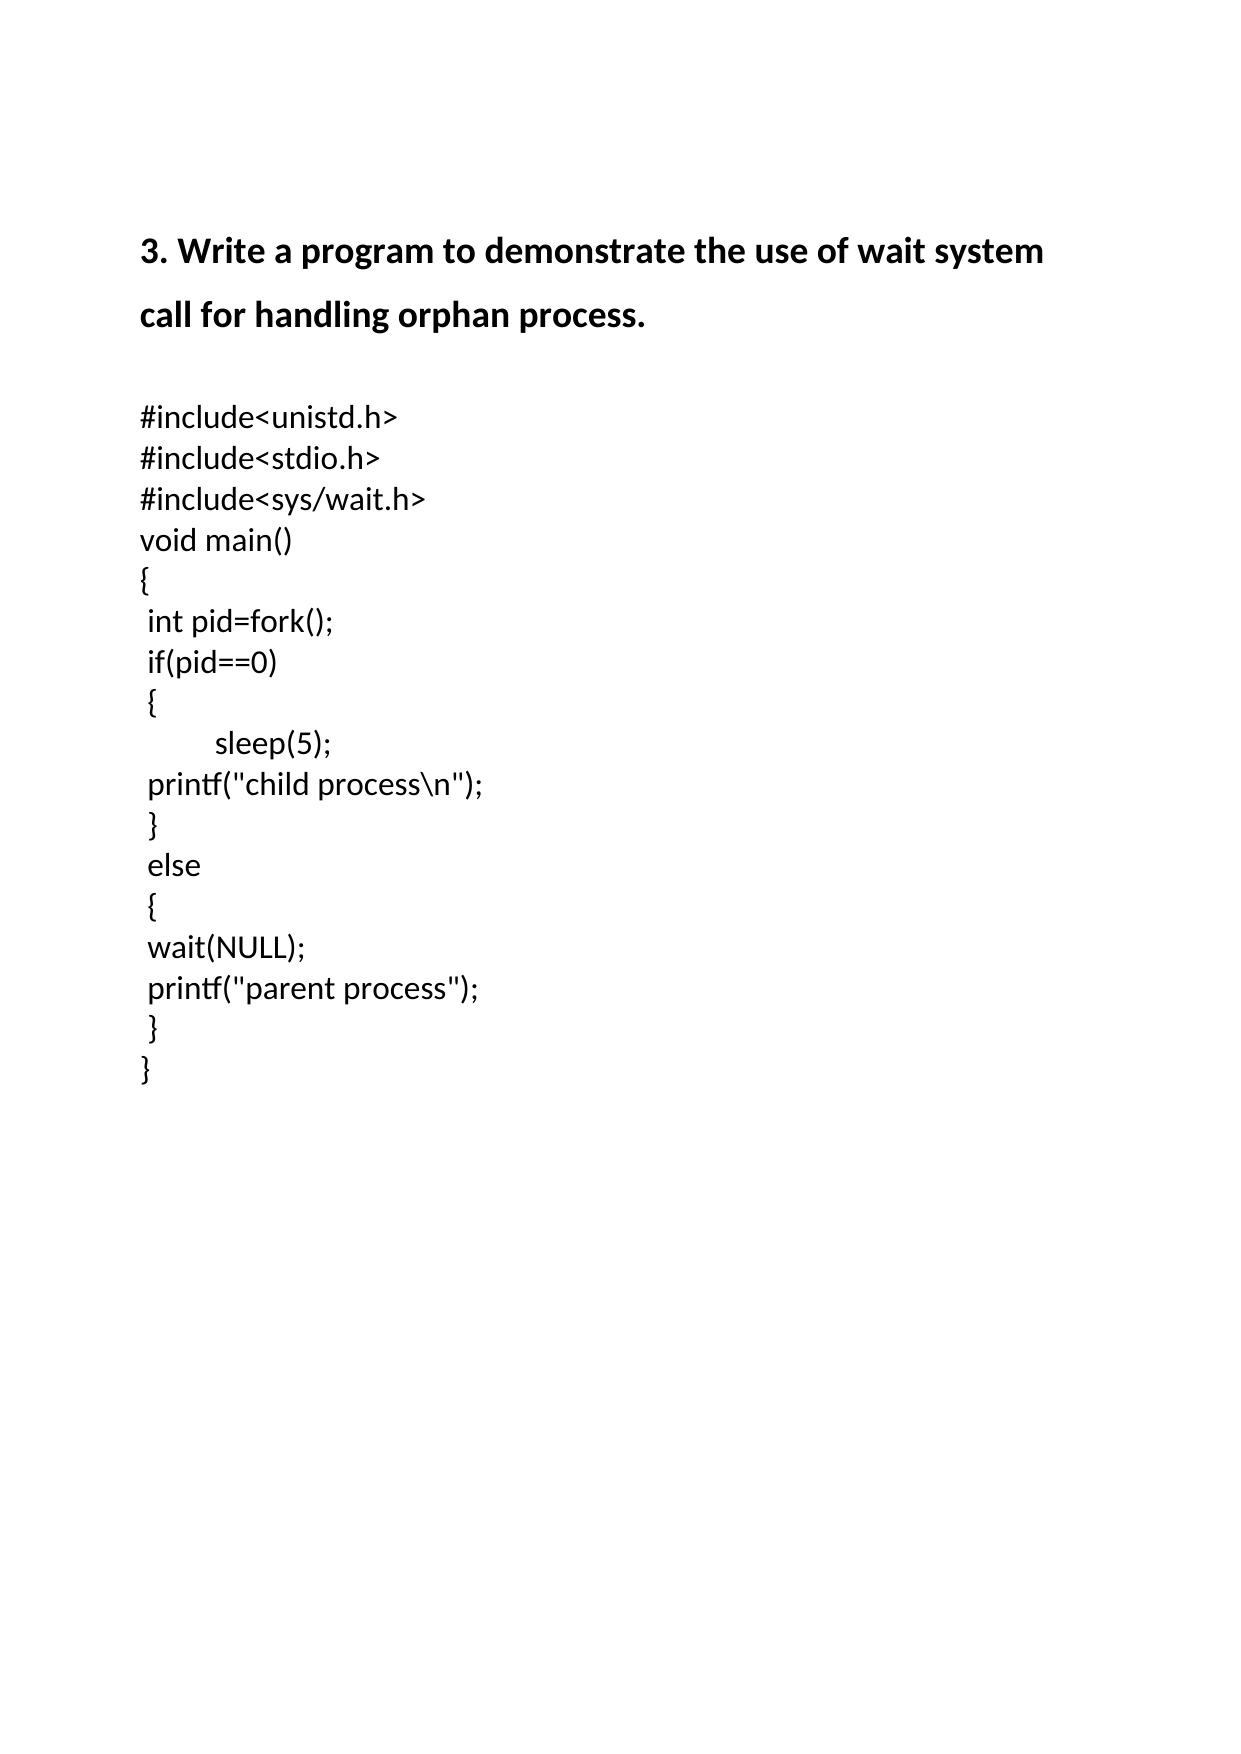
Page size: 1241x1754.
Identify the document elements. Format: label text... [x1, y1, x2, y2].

text { [139, 885, 1090, 926]
text } [139, 804, 1090, 844]
text void main() [139, 519, 1090, 559]
text int pid=fork(); [139, 600, 1090, 641]
text { [139, 559, 1090, 600]
text sleep(5); [139, 722, 1090, 763]
text #include<stdio.h> [139, 437, 1090, 478]
text else [139, 844, 1090, 885]
text printf("child process\n"); [139, 763, 1090, 804]
subtitle 3. Write a program to demonstrate the use of wait system call for handling orphan process. [139, 212, 1090, 340]
text wait(NULL); [139, 926, 1090, 967]
text } [139, 1007, 1090, 1048]
text #include<unistd.h> [139, 396, 1090, 437]
text #include<sys/wait.h> [139, 478, 1090, 519]
text printf("parent process"); [139, 967, 1090, 1007]
text if(pid==0) [139, 641, 1090, 682]
text { [139, 682, 1090, 722]
text } [139, 1048, 1090, 1089]
